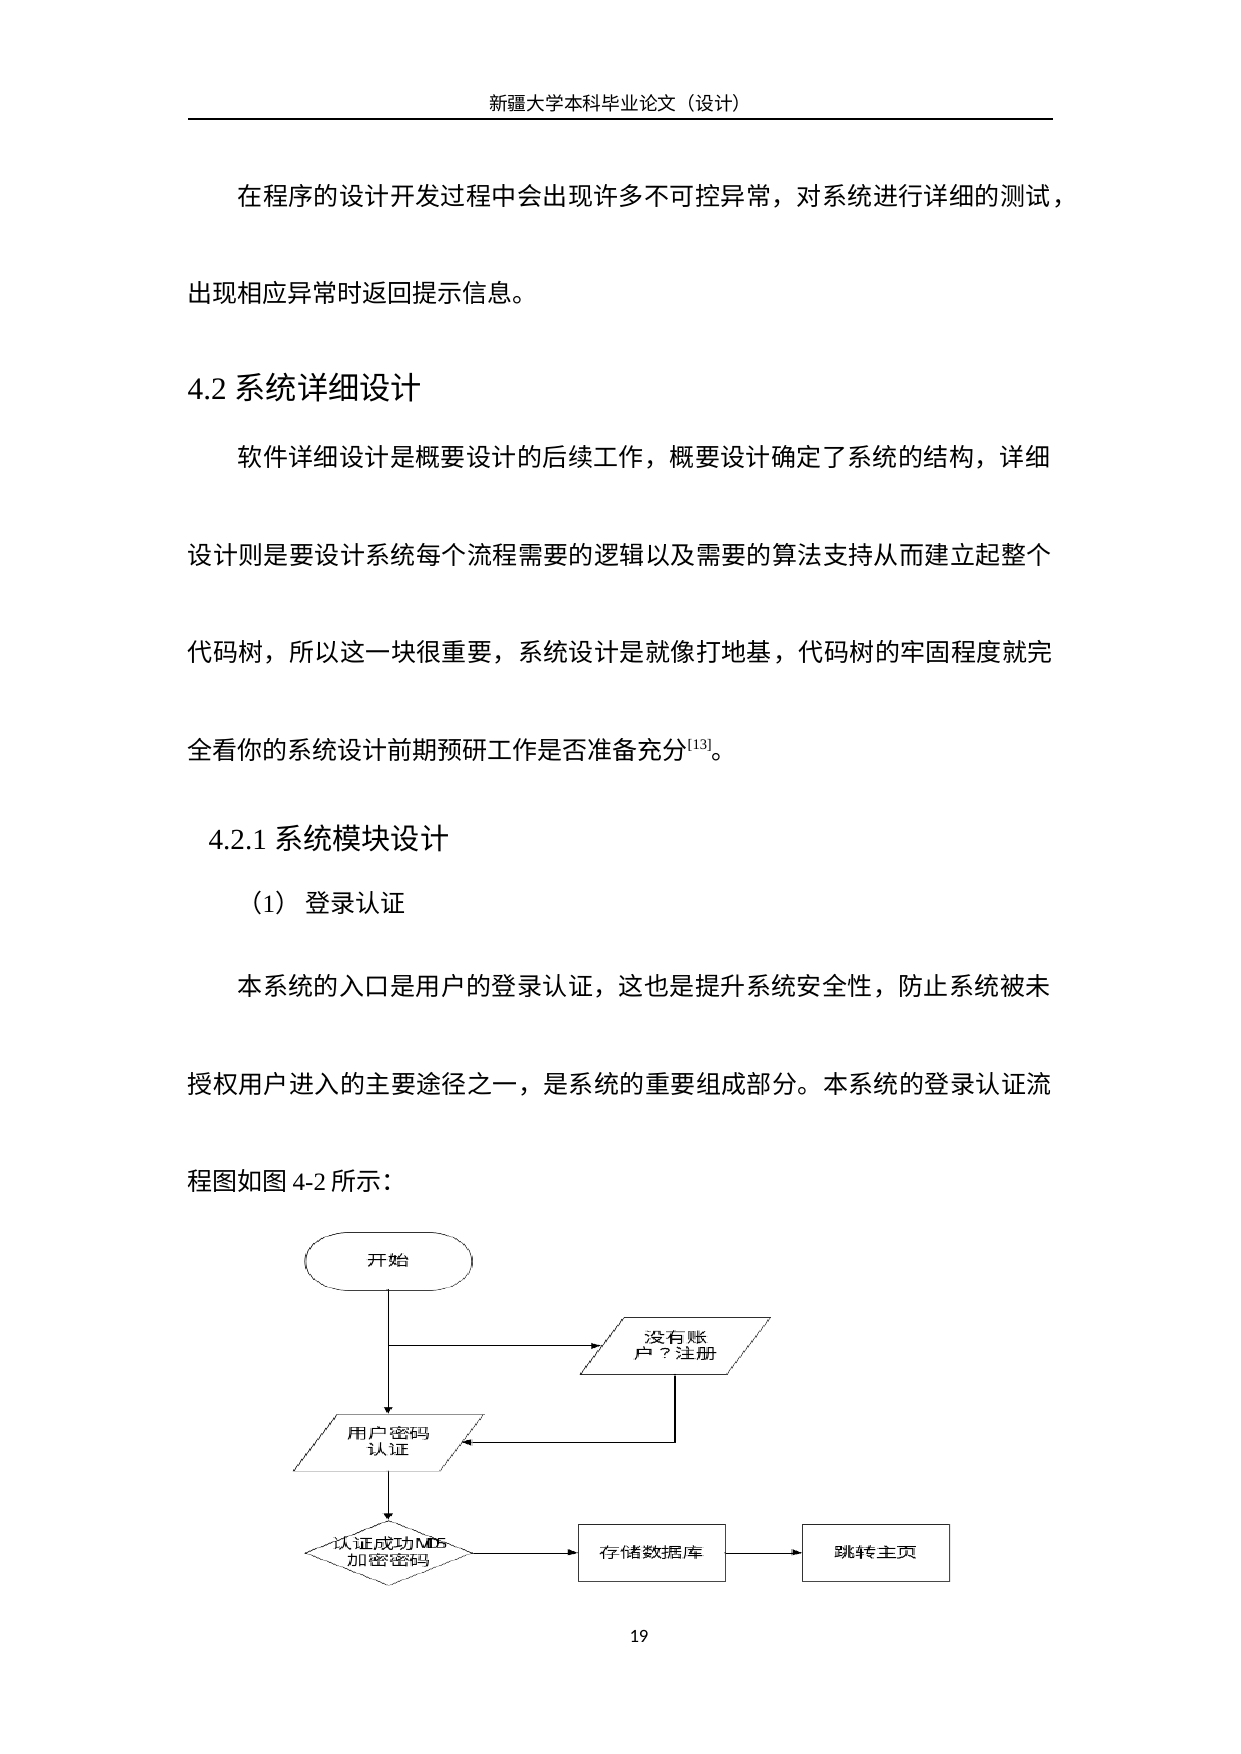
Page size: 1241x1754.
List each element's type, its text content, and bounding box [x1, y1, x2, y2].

subtitle 4.2.1 系统模块设计 [187, 804, 1053, 869]
text （1） 登录认证 [187, 869, 1053, 934]
subtitle 4.2 系统详细设计 [187, 353, 1053, 418]
text 本系统的入口是用户的登录认证，这也是提升系统安全性，防止系统被未授权用户进入的主要途径之一，是系统的重要组成部分。本系统的登录认证流程图如图4-2所示： [187, 952, 1053, 1212]
text 软件详细设计是概要设计的后续工作，概要设计确定了系统的结构，详细设计则是要设计系统每个流程需要的逻辑以及需要的算法支持从而建立起整个代码树，所以这一块很重要，系统设计是就像打地基，代码树的牢固程度就完全看你的系统设计前期预研工作是否准备充分[13]。 [187, 423, 1053, 781]
text 在程序的设计开发过程中会出现许多不可控异常，对系统进行详细的测试，出现相应异常时返回提示信息。 [187, 162, 1053, 324]
